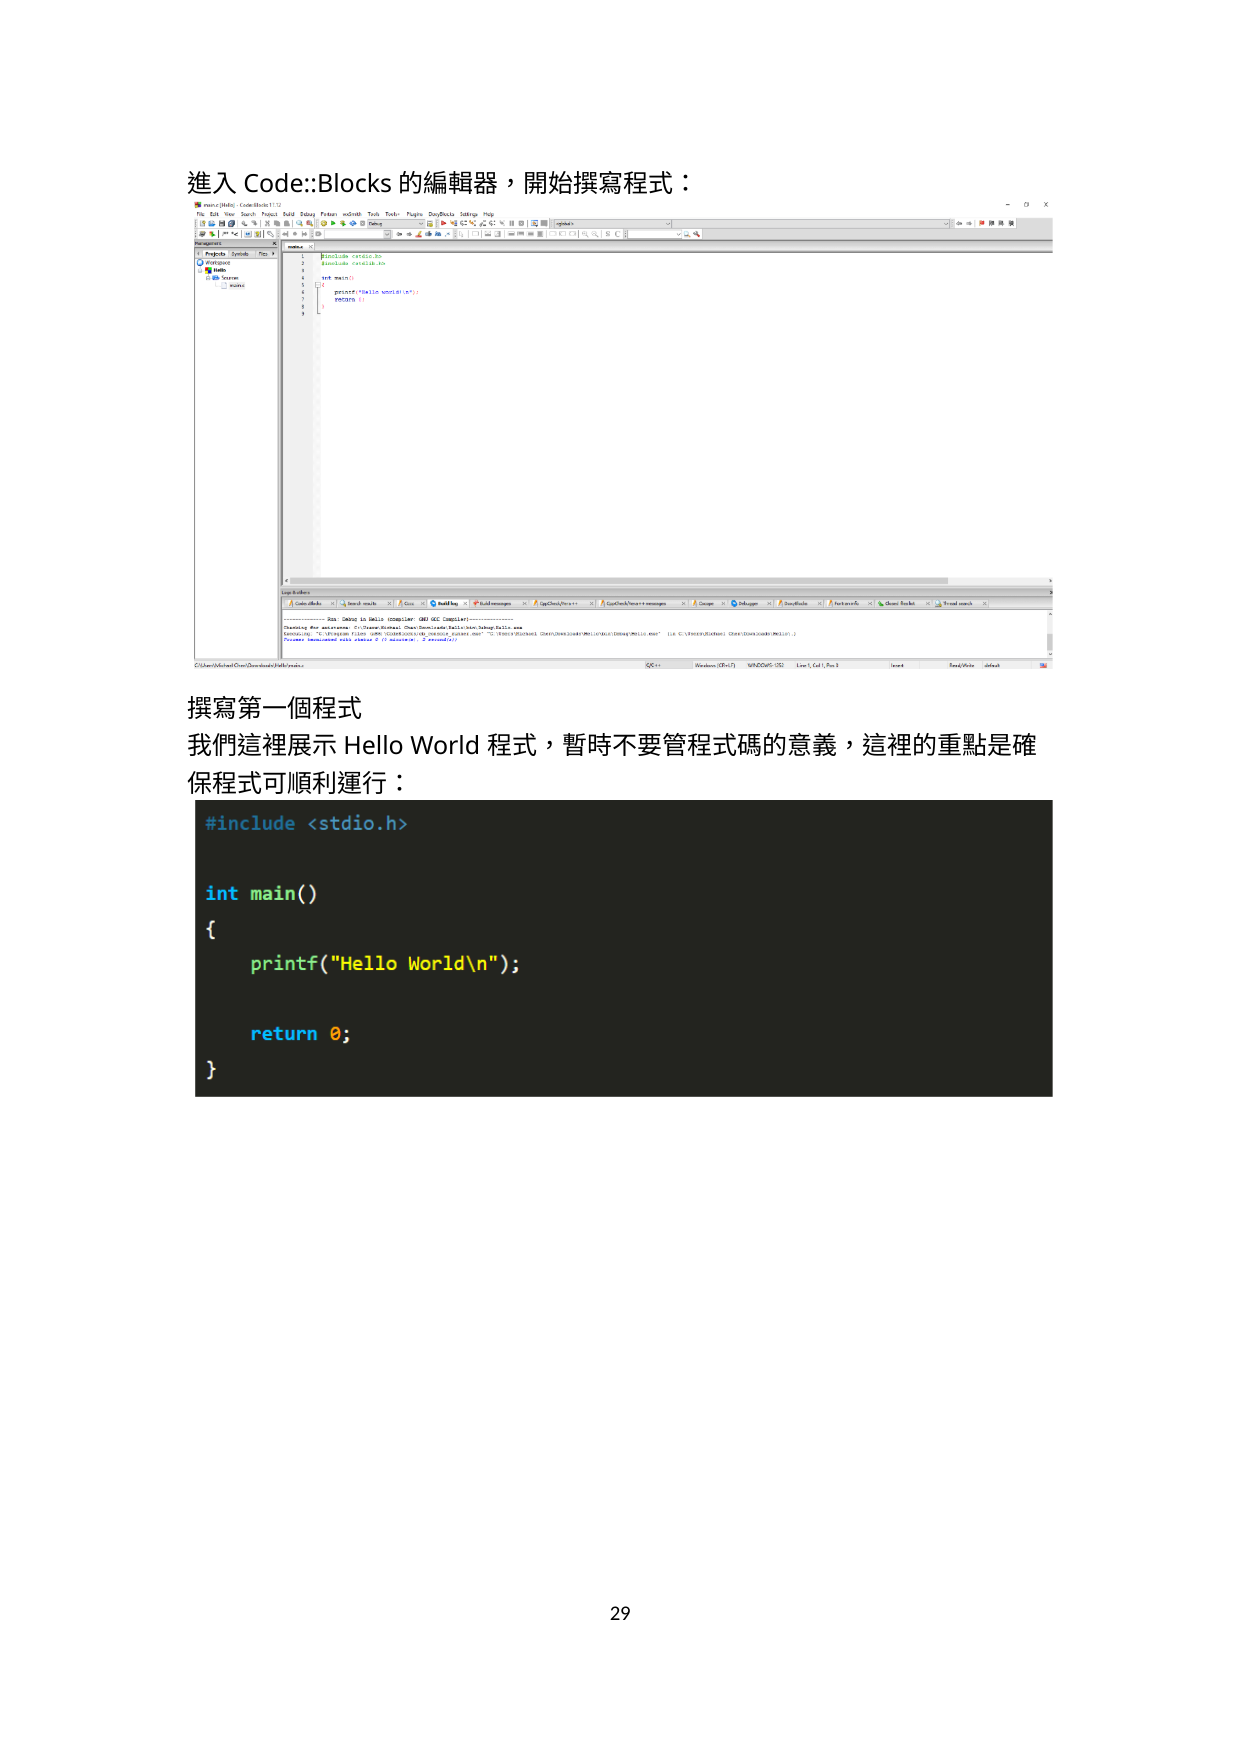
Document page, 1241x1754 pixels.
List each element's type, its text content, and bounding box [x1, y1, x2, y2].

picture [187, 200, 1053, 669]
text 撰寫第一個程式 [187, 687, 1053, 725]
picture [187, 800, 1053, 1103]
text 我們這裡展示 Hello World 程式，暫時不要管程式碼的意義，這裡的重點是確保程式可順利運行： [187, 725, 1053, 800]
text 進入 Code::Blocks 的編輯器，開始撰寫程式： [187, 162, 1053, 200]
